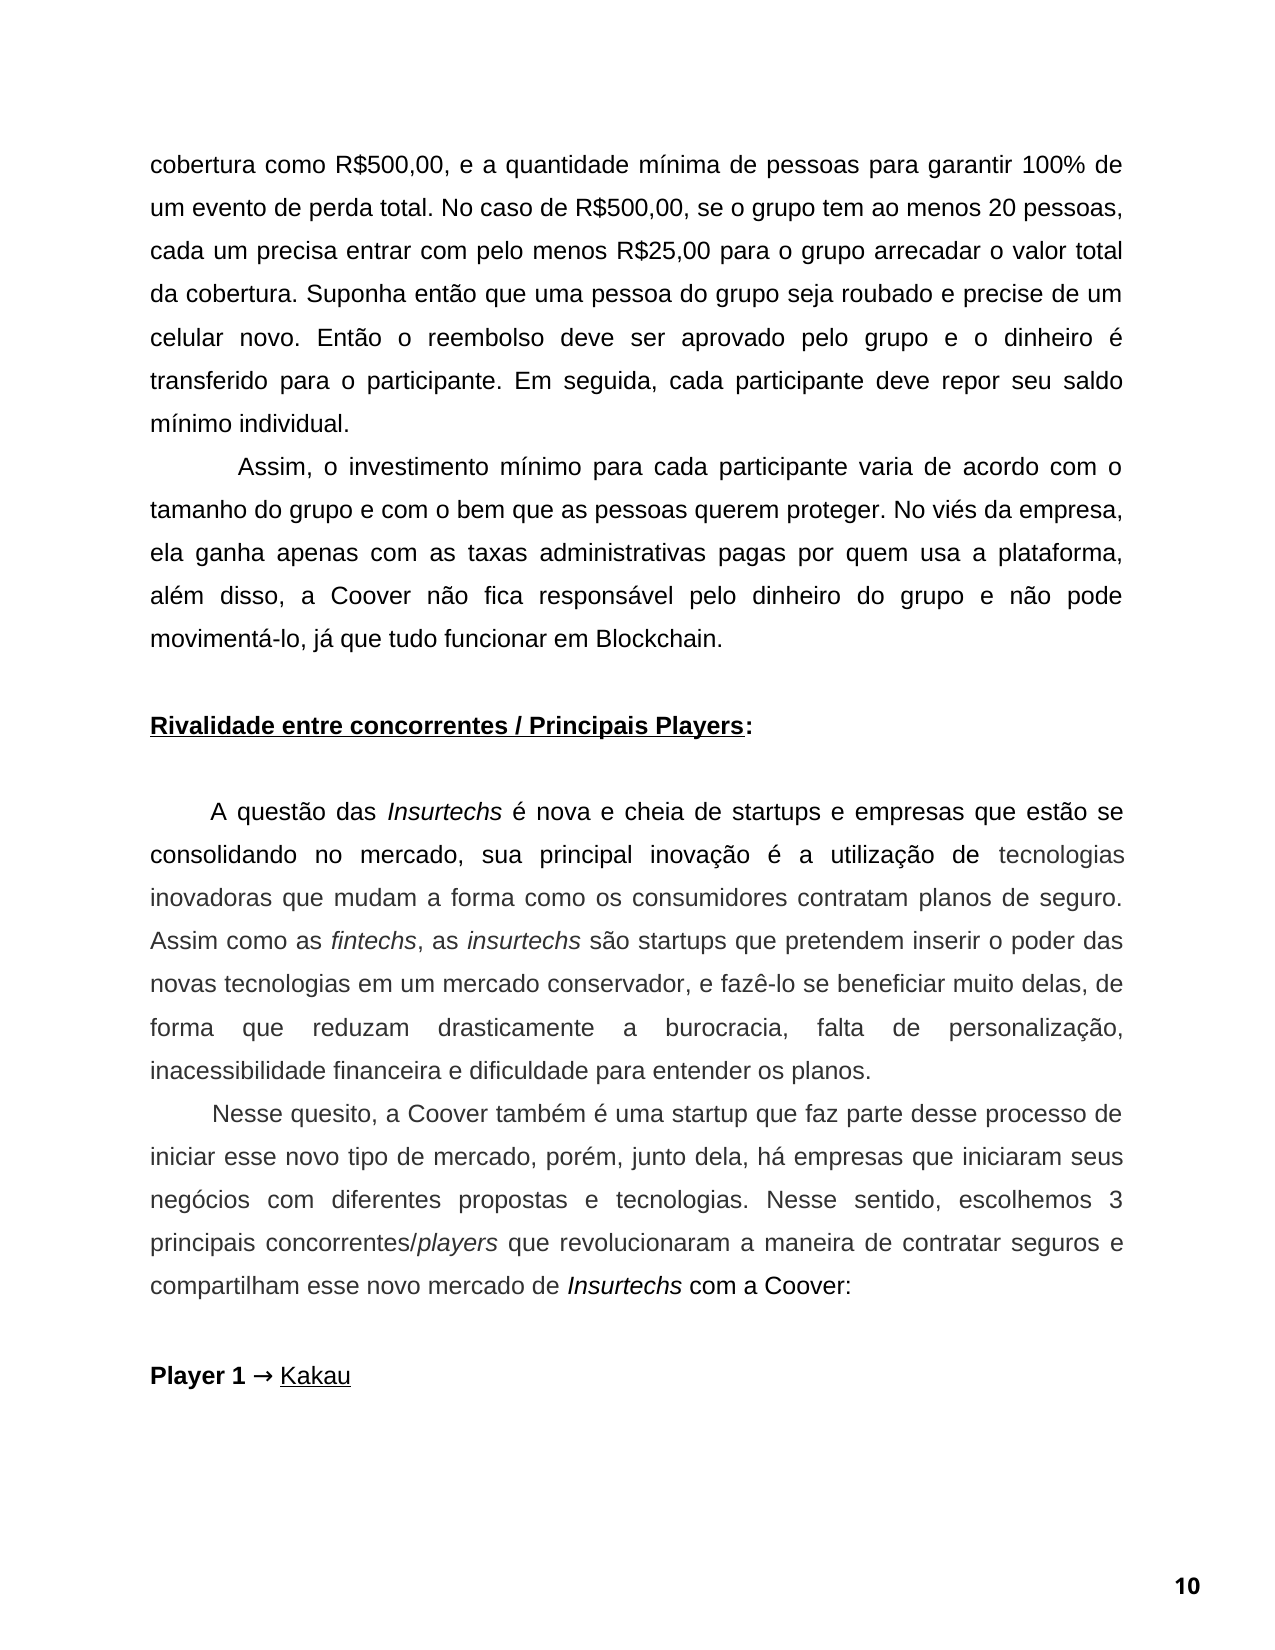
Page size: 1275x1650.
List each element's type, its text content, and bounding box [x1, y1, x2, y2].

text Rivalidade entre concorrentes / Principais Players: [150, 711, 1125, 739]
text A questão das Insurtechs é nova e cheia de startups e empresas que estão se consolidando no mercado, sua principal inovação é a utilização de tecnologias inovadoras que mudam a forma como os consumidores contratam planos de seguro. Assim como as fintechs, as insurtechs são startups que pretendem inserir o poder das novas tecnologias em um mercado conservador, e fazê-lo se beneficiar muito delas, de forma que reduzam drasticamente a burocracia, falta de personalização, inacessibilidade financeira e dificuldade para entender os planos. [150, 797, 1125, 1084]
text Assim, o investimento mínimo para cada participante varia de acordo com o tamanho do grupo e com o bem que as pessoas querem proteger. No viés da empresa, ela ganha apenas com as taxas administrativas pagas por quem usa a plataforma, além disso, a Coover não fica responsável pelo dinheiro do grupo e não pode movimentá-lo, já que tudo funcionar em Blockchain. [150, 452, 1125, 653]
text Nesse quesito, a Coover também é uma startup que faz parte desse processo de iniciar esse novo tipo de mercado, porém, junto dela, há empresas que iniciaram seus negócios com diferentes propostas e tecnologias. Nesse sentido, escolhemos 3 principais concorrentes/players que revolucionaram a maneira de contratar seguros e compartilham esse novo mercado de Insurtechs com a Coover: [150, 1099, 1125, 1300]
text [150, 150, 1125, 437]
text Player 1 → Kakau [150, 1357, 1125, 1392]
